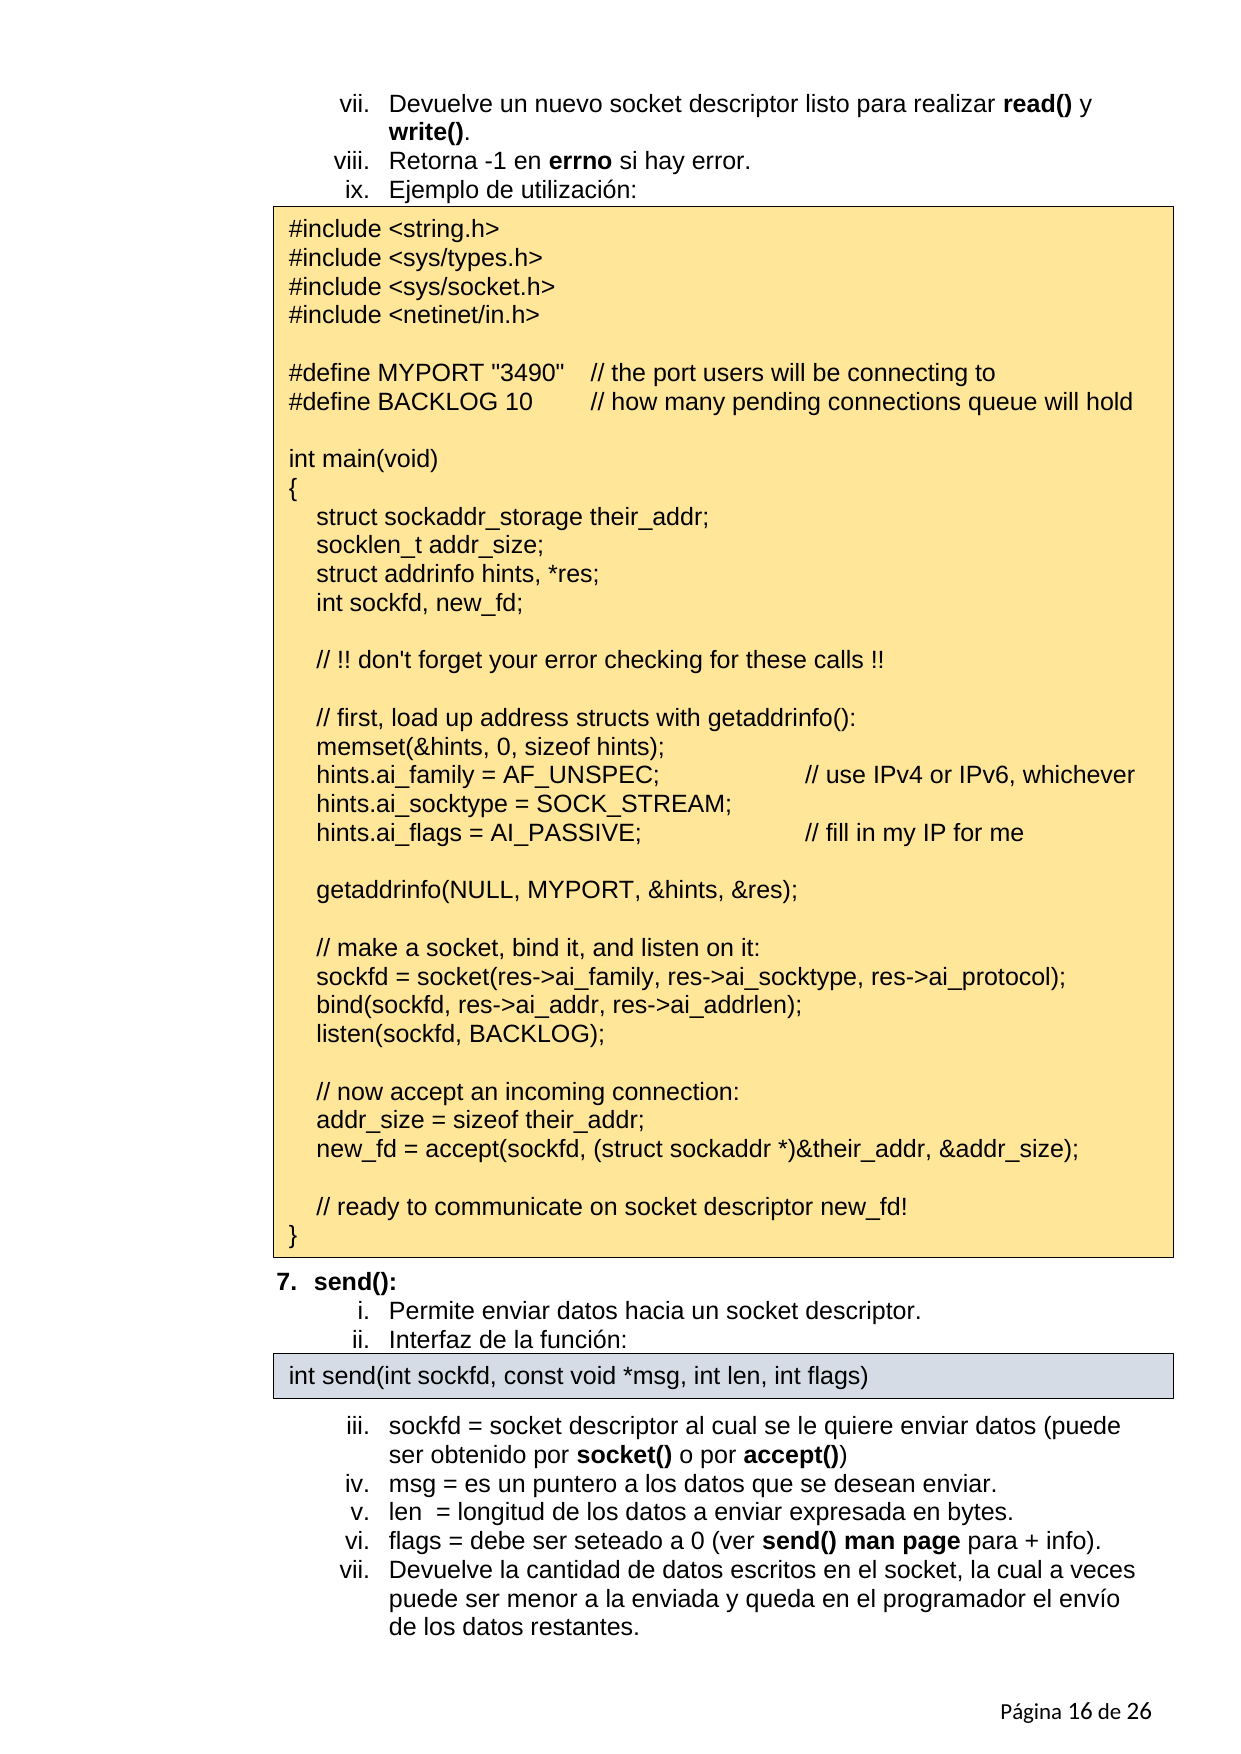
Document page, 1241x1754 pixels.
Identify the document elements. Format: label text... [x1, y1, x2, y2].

list Devuelve un nuevo socket descriptor listo para realizar read() y write(). [370, 89, 1152, 146]
list Retorna -1 en errno si hay error. [370, 146, 1152, 175]
list Devuelve la cantidad de datos escritos en el socket, la cual a veces puede ser menor a la enviada y queda en el programador el envío de los datos restantes. [370, 1555, 1152, 1641]
list flags = debe ser seteado a 0 (ver send() man page para + info). [370, 1526, 1152, 1555]
list msg = es un puntero a los datos que se desean enviar. [370, 1469, 1152, 1497]
list send(): [276, 1267, 1152, 1296]
list sockfd = socket descriptor al cual se le quiere enviar datos (puede ser obtenido por socket() o por accept()) [370, 1411, 1152, 1469]
list Permite enviar datos hacia un socket descriptor. [370, 1296, 1152, 1325]
list len = longitud de los datos a enviar expresada en bytes. [370, 1497, 1152, 1526]
list Interfaz de la función: [370, 1325, 1152, 1354]
list Ejemplo de utilización: [370, 175, 1152, 204]
